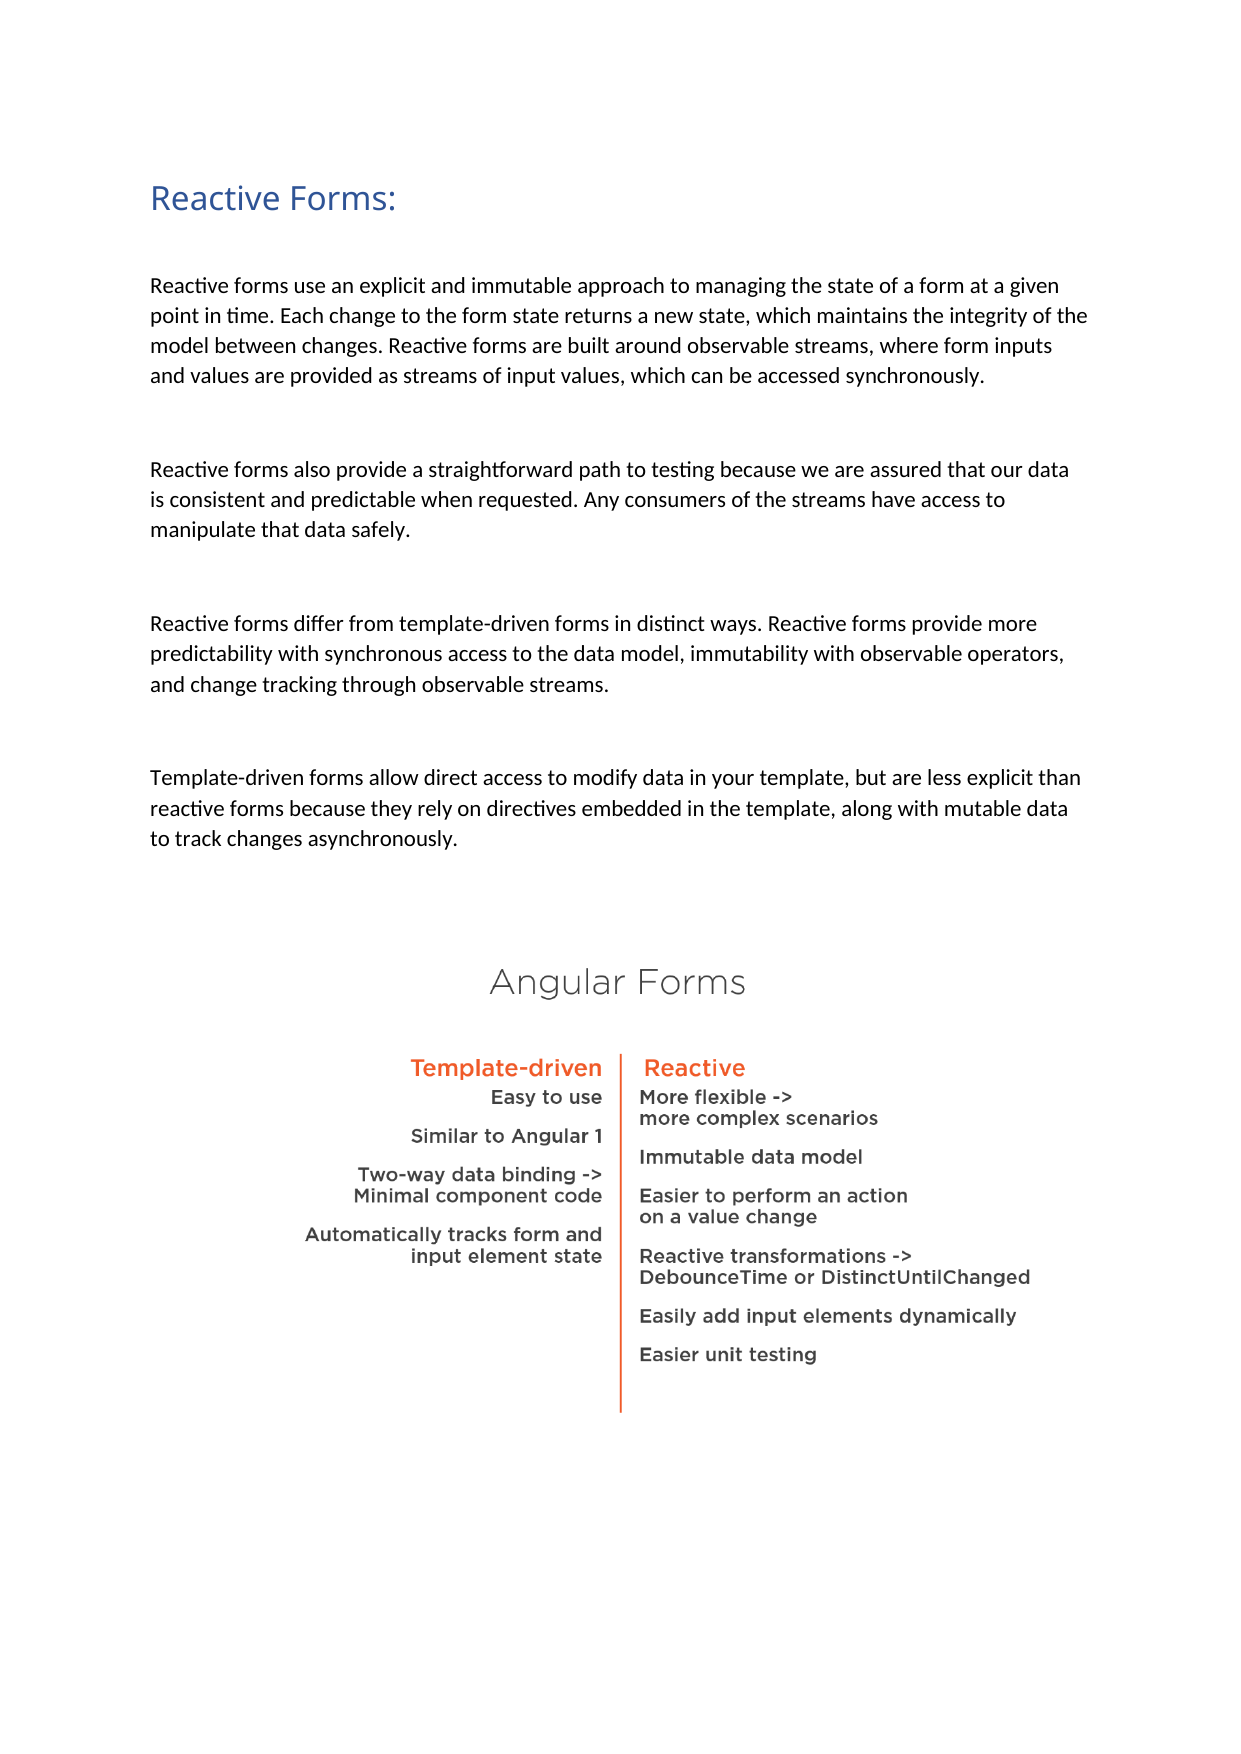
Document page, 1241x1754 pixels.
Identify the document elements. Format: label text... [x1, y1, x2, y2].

text Reactive forms use an explicit and immutable approach to managing the state of a form at a given point in time. Each change to the form state returns a new state, which maintains the integrity of the model between changes. Reactive forms are built around observable streams, where form inputs and values are provided as streams of input values, which can be accessed synchronously. [150, 271, 1090, 389]
subtitle Reactive Forms: [150, 175, 1090, 220]
text Reactive forms also provide a straightforward path to testing because we are assured that our data is consistent and predictable when requested. Any consumers of the streams have access to manipulate that data safely. [150, 455, 1090, 544]
text Template-driven forms allow direct access to modify data in your template, but are less explicit than reactive forms because they rely on directives embedded in the template, along with mutable data to track changes asynchronously. [150, 763, 1090, 852]
text Reactive forms differ from template-driven forms in distinct ways. Reactive forms provide more predictability with synchronous access to the data model, immutability with observable operators, and change tracking through observable streams. [150, 609, 1090, 698]
picture [150, 917, 1091, 1447]
